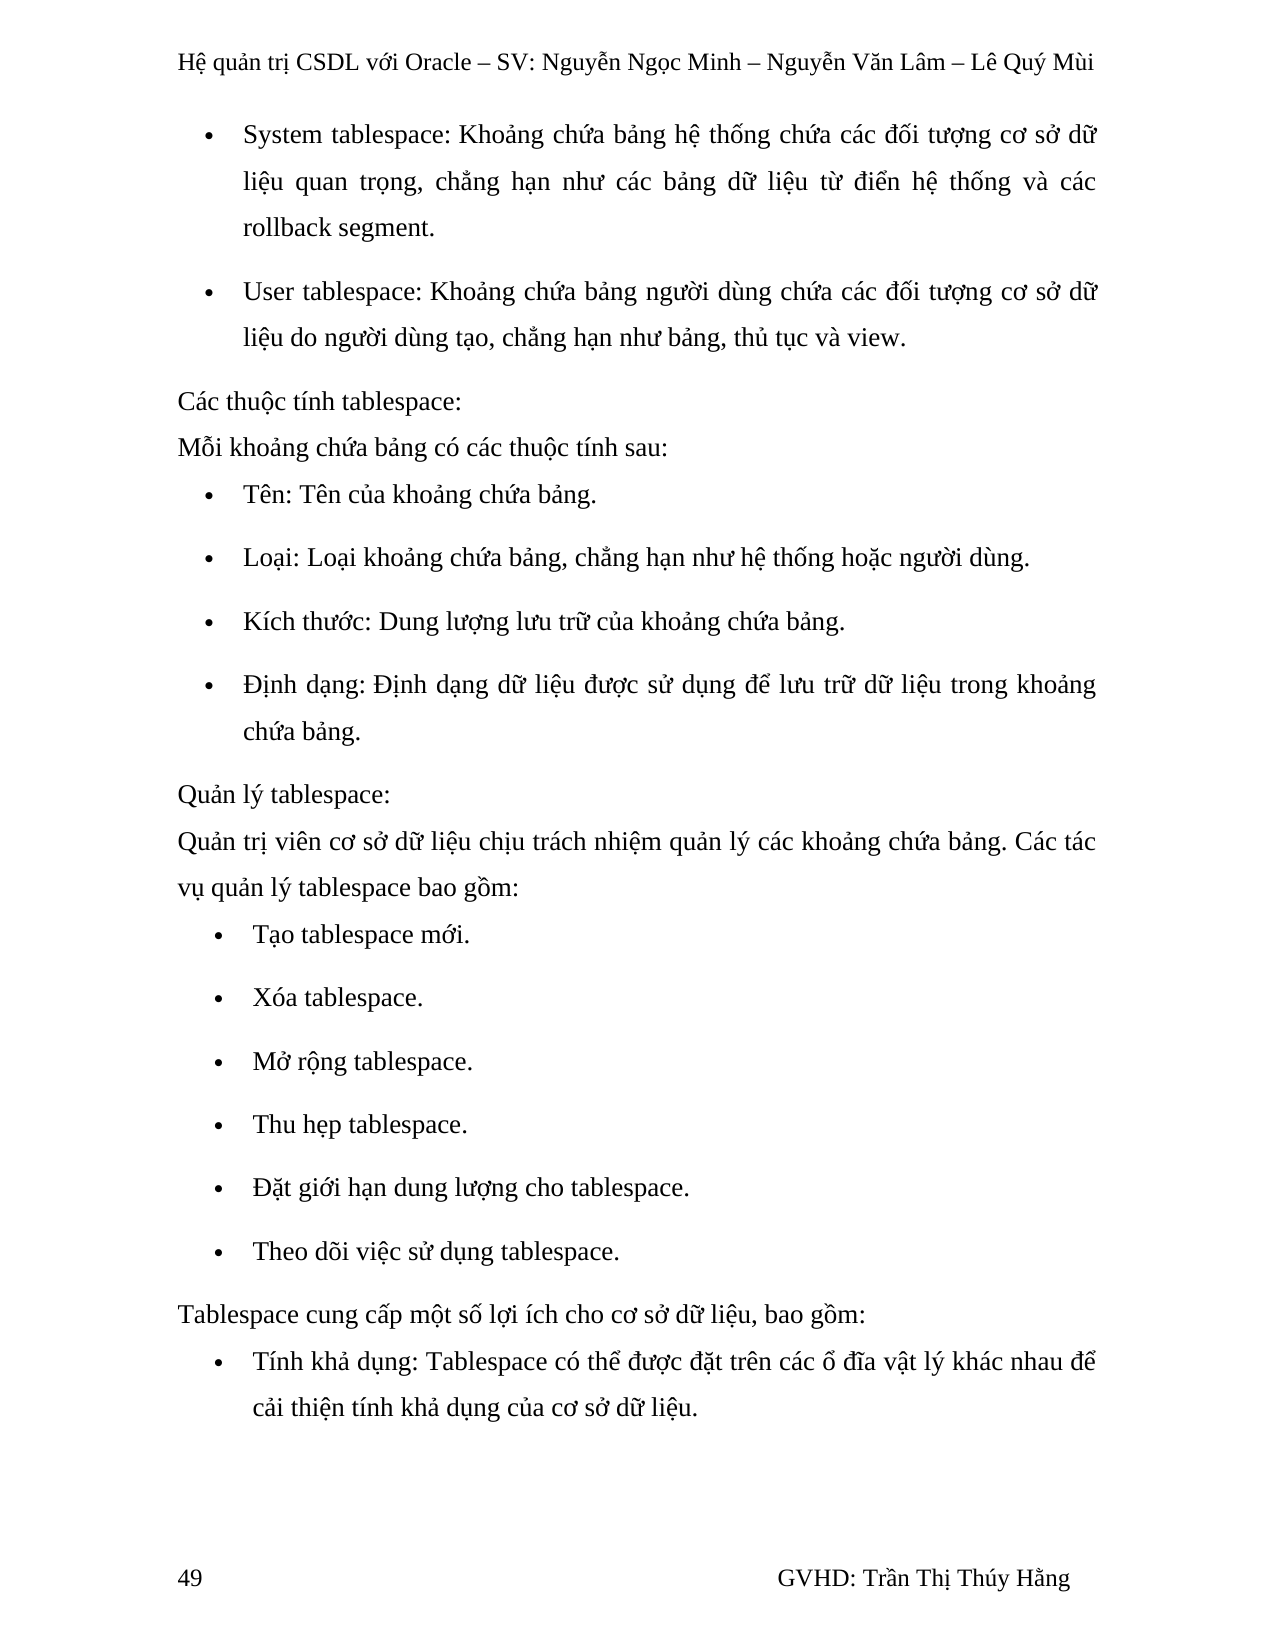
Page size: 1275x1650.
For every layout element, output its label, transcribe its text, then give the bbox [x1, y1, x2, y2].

list Thu hẹp tablespace. [215, 1108, 1098, 1139]
list Loại: Loại khoảng chứa bảng, chẳng hạn như hệ thống hoặc người dùng. [205, 541, 1098, 573]
list User tablespace: Khoảng chứa bảng người dùng chứa các đối tượng cơ sở dữ liệu do người dùng tạo, chẳng hạn như bảng, thủ tục và view. [205, 275, 1098, 353]
list Tính khả dụng: Tablespace có thể được đặt trên các ổ đĩa vật lý khác nhau để cải thiện tính khả dụng của cơ sở dữ liệu. [215, 1345, 1098, 1423]
list Tạo tablespace mới. [215, 918, 1098, 949]
list Theo dõi việc sử dụng tablespace. [215, 1235, 1098, 1266]
list Định dạng: Định dạng dữ liệu được sử dụng để lưu trữ dữ liệu trong khoảng chứa bảng. [205, 668, 1098, 746]
text Quản lý tablespace: [177, 778, 1098, 809]
text Mỗi khoảng chứa bảng có các thuộc tính sau: [177, 431, 1098, 463]
list Tên: Tên của khoảng chứa bảng. [205, 478, 1098, 509]
text Tablespace cung cấp một số lợi ích cho cơ sở dữ liệu, bao gồm: [177, 1298, 1098, 1329]
list Kích thước: Dung lượng lưu trữ của khoảng chứa bảng. [205, 605, 1098, 636]
list Mở rộng tablespace. [215, 1045, 1098, 1076]
list Xóa tablespace. [215, 981, 1098, 1013]
list Đặt giới hạn dung lượng cho tablespace. [215, 1171, 1098, 1203]
text Các thuộc tính tablespace: [177, 385, 1098, 416]
list System tablespace: Khoảng chứa bảng hệ thống chứa các đối tượng cơ sở dữ liệu quan trọng, chẳng hạn như các bảng dữ liệu từ điển hệ thống và các rollback segment. [205, 118, 1098, 243]
text Quản trị viên cơ sở dữ liệu chịu trách nhiệm quản lý các khoảng chứa bảng. Các tác vụ quản lý tablespace bao gồm: [177, 825, 1098, 903]
